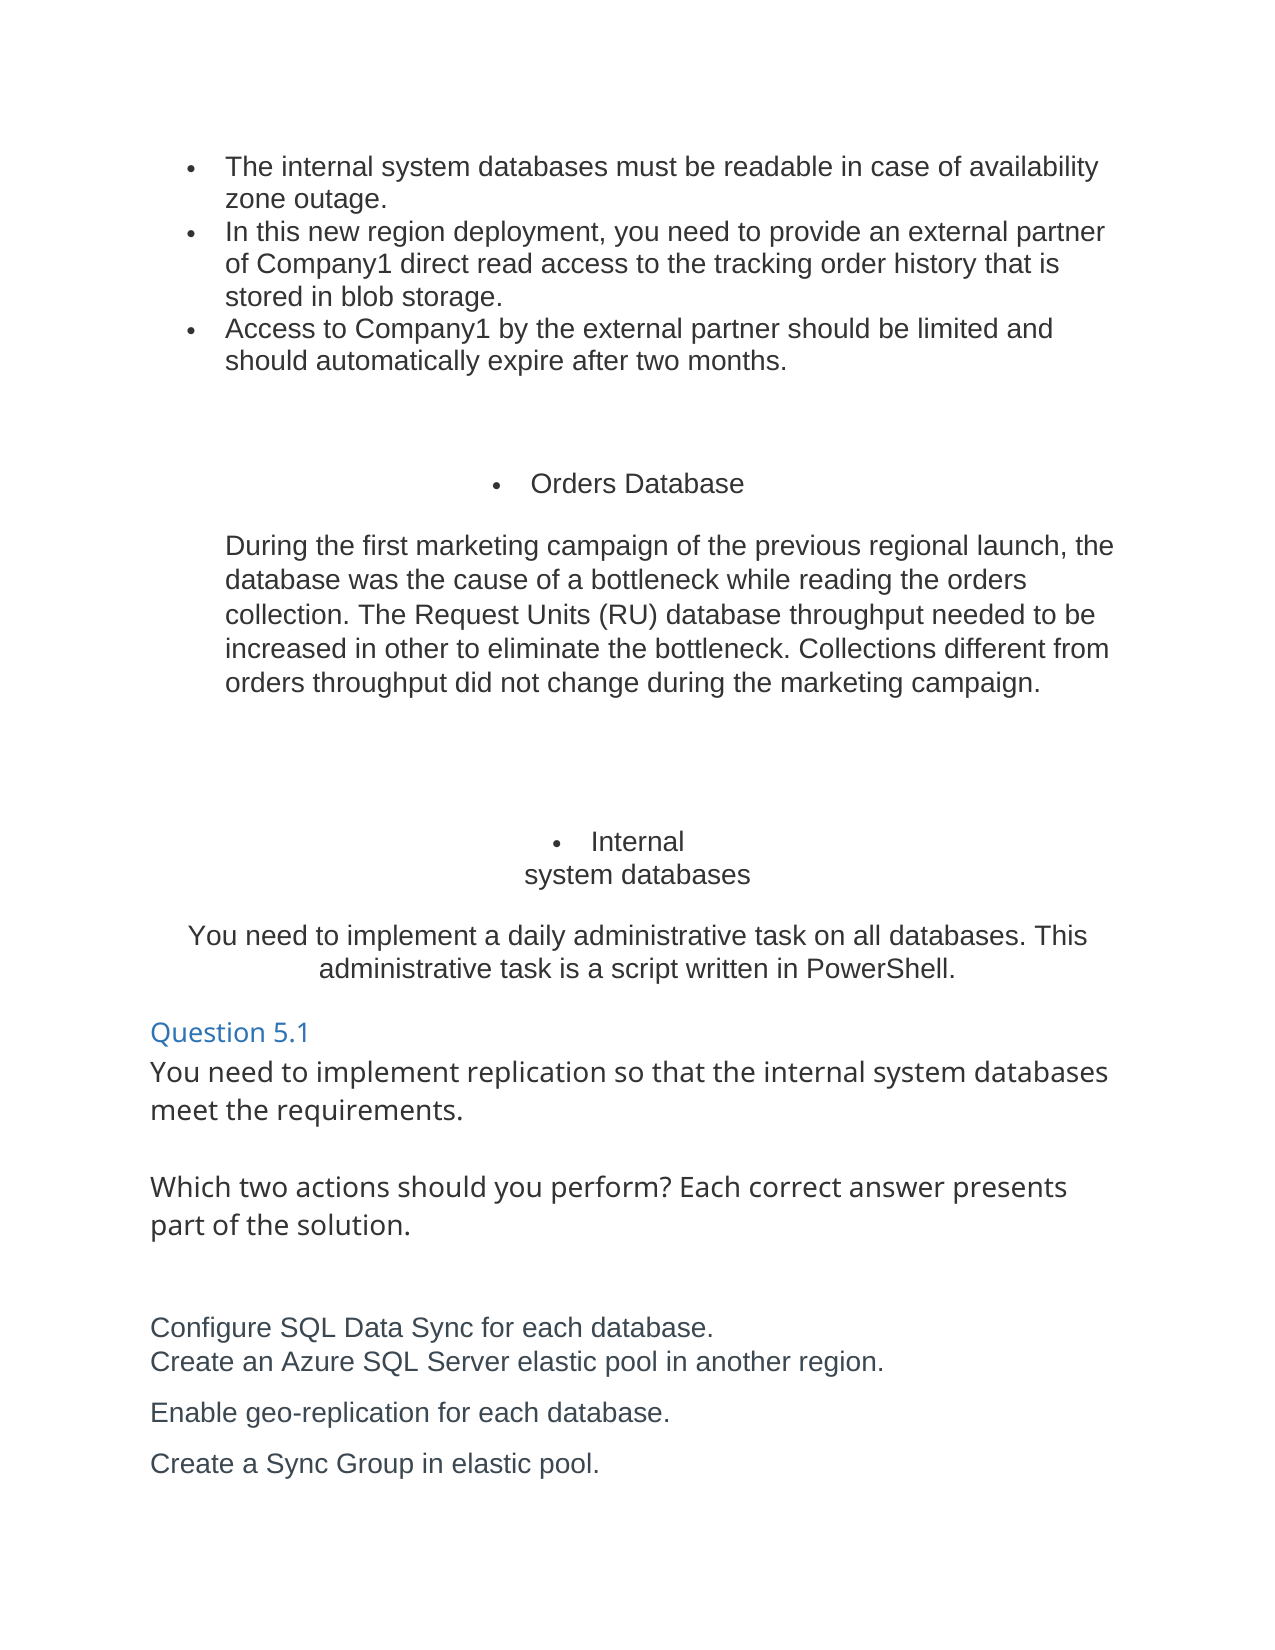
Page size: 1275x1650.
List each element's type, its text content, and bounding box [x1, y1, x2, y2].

list In this new region deployment, you need to provide an external partner of Company1 direct read access to the tracking order history that is stored in blob storage. [187, 215, 1125, 312]
list Orders Database [112, 467, 1125, 500]
text Configure SQL Data Sync for each database. [150, 1311, 1125, 1343]
list Access to Company1 by the external partner should be limited and should automatically expire after two months. [187, 312, 1125, 377]
list The internal system databases must be readable in case of availability zone outage. [187, 150, 1125, 215]
text You need to implement replication so that the internal system databases meet the requirements. Which two actions should you perform? Each correct answer presents part of the solution. [150, 1052, 1125, 1244]
text Enable geo-replication for each database. [150, 1396, 1125, 1428]
text Create an Azure SQL Server elastic pool in another region. [150, 1345, 1125, 1377]
text Create a Sync Group in elastic pool. [150, 1447, 1125, 1479]
list During the first marketing campaign of the previous regional launch, the database was the cause of a bottleneck while reading the orders collection. The Request Units (RU) database throughput needed to be increased in other to eliminate the bottleneck. Collections different from orders throughput did not change during the marketing campaign. [225, 529, 1125, 698]
subtitle Question 5.1 [150, 1013, 1125, 1050]
text You need to implement a daily administrative task on all databases. This administrative task is a script written in PowerShell. [956, 919, 1125, 984]
list Internal system databases [112, 825, 1125, 890]
text You need to implement a daily administrative task on all databases. This administrative task is a script written in PowerShell. [150, 919, 319, 984]
